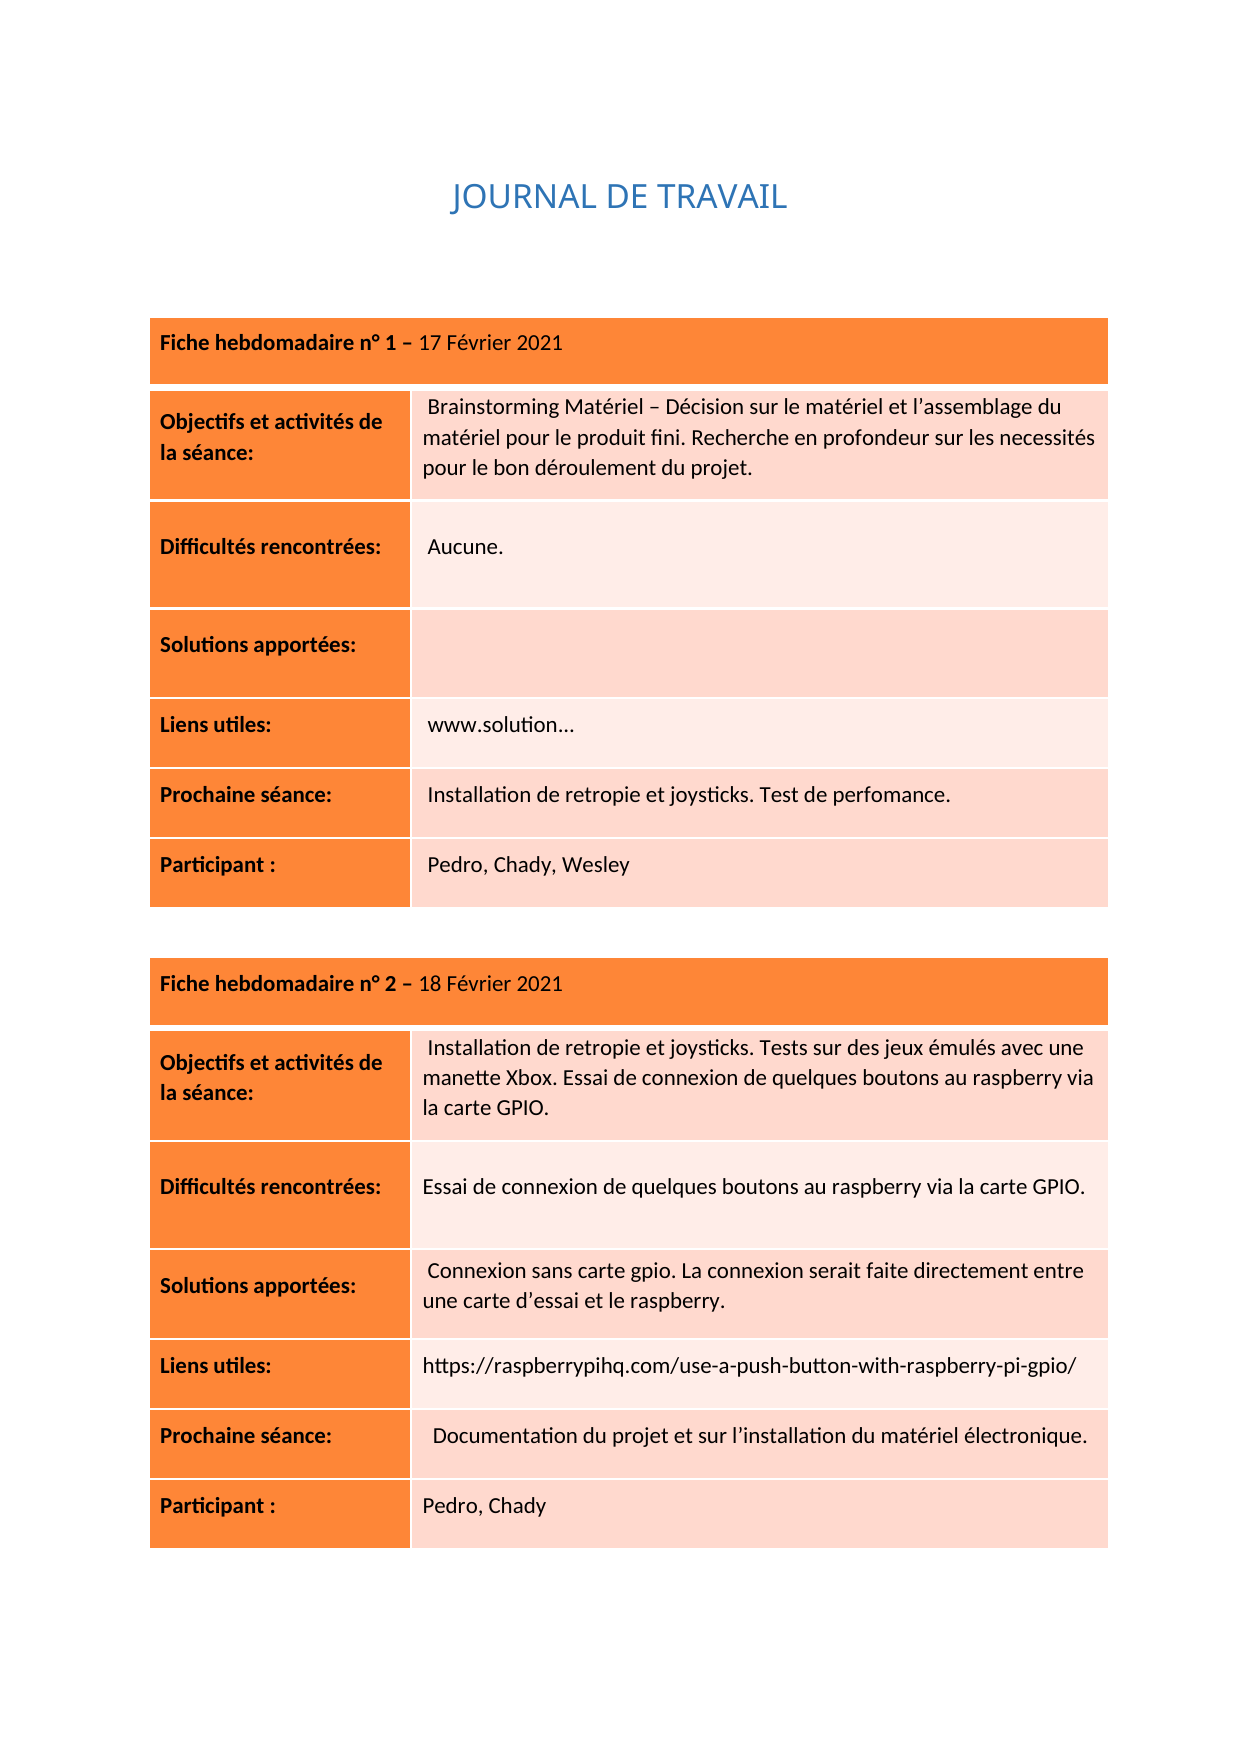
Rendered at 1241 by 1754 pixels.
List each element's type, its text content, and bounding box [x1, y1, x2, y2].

table_cell www.solution... [412, 699, 1108, 767]
table_cell Objectifs et activités de la séance: [150, 1031, 410, 1140]
table_cell Connexion sans carte gpio. La connexion serait faite directement entre une carte d’essai et le raspberry. [412, 1250, 1108, 1338]
table_cell Prochaine séance: [150, 1410, 410, 1478]
table_cell Solutions apportées: [150, 610, 410, 697]
table_cell https://raspberrypihq.com/use-a-push-button-with-raspberry-pi-gpio/ [412, 1340, 1108, 1408]
table_cell Installation de retropie et joysticks. Tests sur des jeux émulés avec une manette Xbox. Essai de connexion de quelques boutons au raspberry via la carte GPIO. [412, 1031, 1108, 1140]
table_cell Pedro, Chady [412, 1480, 1108, 1548]
table_header Fiche hebdomadaire n° 2 – 18 Février 2021 [150, 958, 1108, 1025]
table_cell Liens utiles: [150, 1340, 410, 1408]
table_cell Difficultés rencontrées: [150, 502, 410, 607]
table_cell Objectifs et activités de la séance: [150, 391, 410, 499]
table_cell Difficultés rencontrées: [150, 1142, 410, 1248]
table_cell Solutions apportées: [150, 1250, 410, 1338]
table_cell Installation de retropie et joysticks. Test de perfomance. [412, 769, 1108, 837]
table_cell Participant : [150, 839, 410, 907]
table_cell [412, 1410, 1108, 1478]
table_cell Participant : [150, 1480, 410, 1548]
table_cell Liens utiles: [150, 699, 410, 767]
table_cell Aucune. [412, 502, 1108, 607]
table_cell Prochaine séance: [150, 769, 410, 837]
table_cell Brainstorming Matériel – Décision sur le matériel et l’assemblage du matériel pour le produit fini. Recherche en profondeur sur les necessités pour le bon déroulement du projet. [412, 391, 1108, 499]
table_cell Essai de connexion de quelques boutons au raspberry via la carte GPIO. [412, 1142, 1108, 1248]
table_header Fiche hebdomadaire n° 1 – 17 Février 2021 [150, 318, 1108, 384]
subtitle JOURNAL DE TRAVAIL [148, 173, 1093, 218]
table_cell Pedro, Chady, Wesley [412, 839, 1108, 907]
table_cell [412, 610, 1108, 697]
